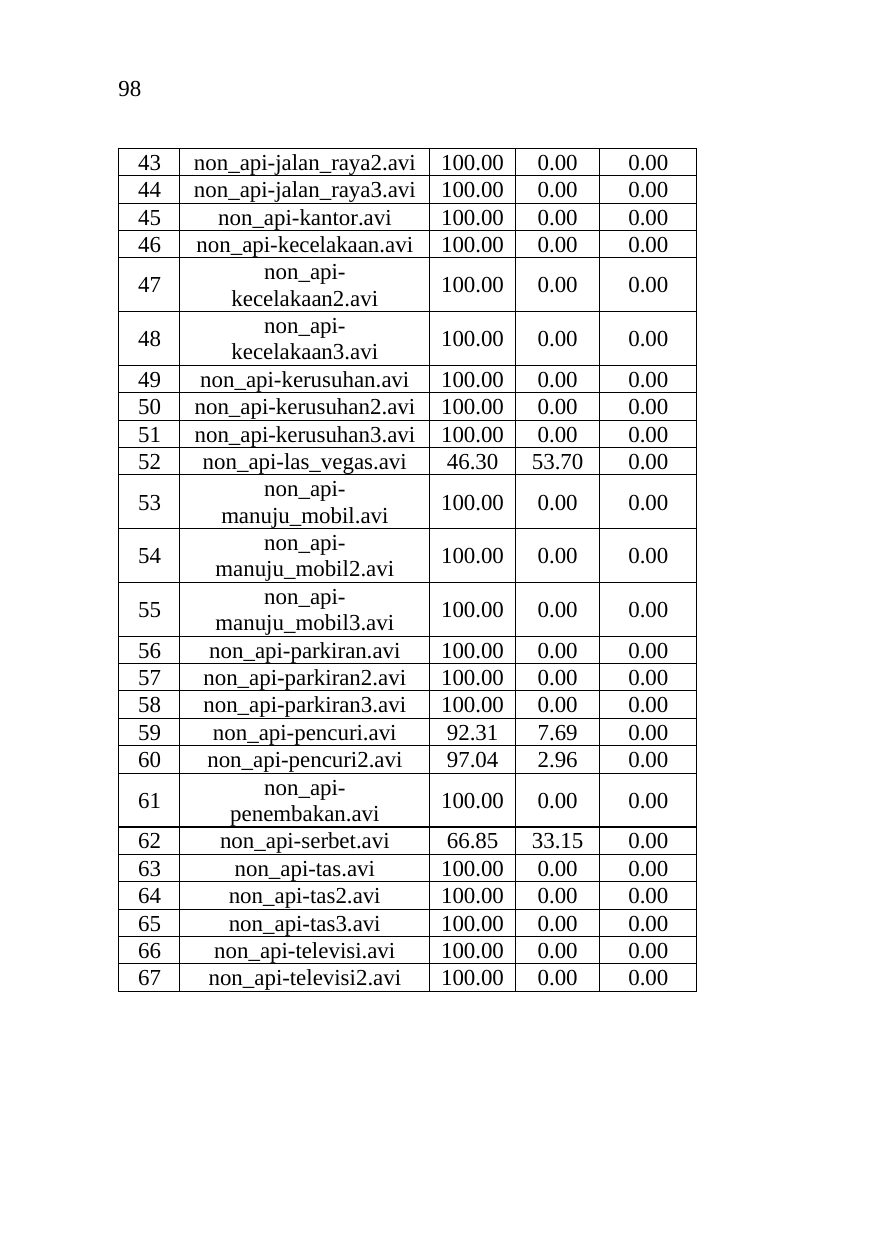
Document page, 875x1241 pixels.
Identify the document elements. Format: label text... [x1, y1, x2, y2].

table_cell 58 [119, 691, 179, 718]
table_cell 66 [119, 937, 179, 963]
table_cell 54 [119, 529, 179, 582]
table_cell 0.00 [600, 855, 696, 881]
table_cell 0.00 [516, 964, 599, 991]
table_cell 0.00 [516, 176, 599, 202]
table_cell 47 [119, 258, 179, 311]
table_cell non_api-penembakan.avi [180, 774, 429, 826]
table_cell 0.00 [600, 691, 696, 718]
table_cell non_api-manuju_mobil.avi [180, 475, 429, 528]
table_cell 0.00 [516, 149, 599, 175]
table_cell 53 [119, 475, 179, 528]
table_cell non_api-kecelakaan3.avi [180, 312, 429, 365]
table_cell non_api-parkiran2.avi [180, 664, 429, 690]
table_cell 0.00 [600, 312, 696, 365]
table_cell 100.00 [430, 691, 515, 718]
table_cell non_api-parkiran.avi [180, 637, 429, 663]
table_cell 100.00 [430, 882, 515, 908]
table_cell 100.00 [430, 204, 515, 230]
table_cell non_api-tas3.avi [180, 910, 429, 936]
table_cell 0.00 [600, 583, 696, 636]
table_cell 0.00 [600, 393, 696, 419]
table_cell 0.00 [600, 366, 696, 392]
table_cell non_api-tas.avi [180, 855, 429, 881]
table_cell non_api-televisi2.avi [180, 964, 429, 991]
table_cell 0.00 [600, 231, 696, 257]
table_cell 0.00 [516, 393, 599, 419]
table_cell 49 [119, 366, 179, 392]
table_cell 52 [119, 448, 179, 474]
table_cell non_api-televisi.avi [180, 937, 429, 963]
table_cell 66.85 [430, 828, 515, 854]
table_cell non_api-kecelakaan.avi [180, 231, 429, 257]
table_cell 100.00 [430, 258, 515, 311]
table_cell 100.00 [430, 910, 515, 936]
table_cell 0.00 [516, 910, 599, 936]
table_cell 100.00 [430, 664, 515, 690]
table_cell 0.00 [600, 964, 696, 991]
table_cell 0.00 [516, 421, 599, 447]
table_cell 33.15 [516, 828, 599, 854]
table_cell 0.00 [600, 637, 696, 663]
table_cell 0.00 [516, 366, 599, 392]
table_cell 44 [119, 176, 179, 202]
table_cell 100.00 [430, 583, 515, 636]
table_cell 0.00 [600, 176, 696, 202]
table_cell non_api-serbet.avi [180, 828, 429, 854]
table_cell non_api-kecelakaan2.avi [180, 258, 429, 311]
table_cell 57 [119, 664, 179, 690]
table_cell 62 [119, 828, 179, 854]
table_cell 43 [119, 149, 179, 175]
table_cell 100.00 [430, 855, 515, 881]
table_cell 100.00 [430, 312, 515, 365]
table_cell 100.00 [430, 937, 515, 963]
table_cell non_api-las_vegas.avi [180, 448, 429, 474]
table_cell non_api-kerusuhan.avi [180, 366, 429, 392]
table_cell 0.00 [600, 937, 696, 963]
table_cell 0.00 [600, 448, 696, 474]
table_cell 100.00 [430, 149, 515, 175]
table_cell 0.00 [600, 774, 696, 826]
table_cell 0.00 [600, 529, 696, 582]
table_cell 100.00 [430, 964, 515, 991]
table_cell 0.00 [516, 882, 599, 908]
table_cell 0.00 [600, 204, 696, 230]
table_cell 100.00 [430, 366, 515, 392]
table_cell non_api-tas2.avi [180, 882, 429, 908]
table_cell 64 [119, 882, 179, 908]
table_cell 51 [119, 421, 179, 447]
table_cell 0.00 [516, 937, 599, 963]
table_cell 0.00 [516, 258, 599, 311]
table_cell 0.00 [600, 149, 696, 175]
table_cell 0.00 [600, 882, 696, 908]
table_cell 61 [119, 774, 179, 826]
table_cell 2.96 [516, 746, 599, 773]
table_cell 50 [119, 393, 179, 419]
table_cell non_api-manuju_mobil2.avi [180, 529, 429, 582]
table_cell 100.00 [430, 421, 515, 447]
table_cell 0.00 [516, 231, 599, 257]
table_cell 97.04 [430, 746, 515, 773]
table_cell 0.00 [516, 529, 599, 582]
table_cell 63 [119, 855, 179, 881]
table_cell 46.30 [430, 448, 515, 474]
table_cell non_api-kantor.avi [180, 204, 429, 230]
table_cell 100.00 [430, 529, 515, 582]
table_cell 56 [119, 637, 179, 663]
table_cell 0.00 [516, 664, 599, 690]
table_cell 0.00 [600, 910, 696, 936]
table_cell 100.00 [430, 475, 515, 528]
table_cell 0.00 [516, 475, 599, 528]
table_cell 67 [119, 964, 179, 991]
table_cell 0.00 [600, 475, 696, 528]
table_cell 0.00 [600, 258, 696, 311]
table_cell 0.00 [516, 691, 599, 718]
table_cell 55 [119, 583, 179, 636]
table_cell non_api-parkiran3.avi [180, 691, 429, 718]
table_cell 65 [119, 910, 179, 936]
table_cell 7.69 [516, 719, 599, 745]
table_cell 0.00 [600, 746, 696, 773]
table_cell non_api-kerusuhan3.avi [180, 421, 429, 447]
table_cell 0.00 [600, 828, 696, 854]
table_cell non_api-pencuri2.avi [180, 746, 429, 773]
table_cell 60 [119, 746, 179, 773]
table_cell non_api-kerusuhan2.avi [180, 393, 429, 419]
table_cell 0.00 [516, 204, 599, 230]
table_cell 100.00 [430, 774, 515, 826]
table_cell 100.00 [430, 393, 515, 419]
table_cell 92.31 [430, 719, 515, 745]
table_cell 0.00 [516, 637, 599, 663]
table_cell non_api-jalan_raya3.avi [180, 176, 429, 202]
table_cell 0.00 [516, 312, 599, 365]
table_cell 45 [119, 204, 179, 230]
table_cell non_api-manuju_mobil3.avi [180, 583, 429, 636]
table_cell non_api-jalan_raya2.avi [180, 149, 429, 175]
table_cell 59 [119, 719, 179, 745]
table_cell 0.00 [516, 774, 599, 826]
table_cell 0.00 [600, 719, 696, 745]
table_cell non_api-pencuri.avi [180, 719, 429, 745]
table_cell 100.00 [430, 637, 515, 663]
table_cell 0.00 [516, 583, 599, 636]
table_cell 46 [119, 231, 179, 257]
table_cell 48 [119, 312, 179, 365]
table_cell 100.00 [430, 231, 515, 257]
table_cell 100.00 [430, 176, 515, 202]
table_cell 0.00 [600, 664, 696, 690]
table_cell 0.00 [600, 421, 696, 447]
table_cell 53.70 [516, 448, 599, 474]
table_cell 0.00 [516, 855, 599, 881]
